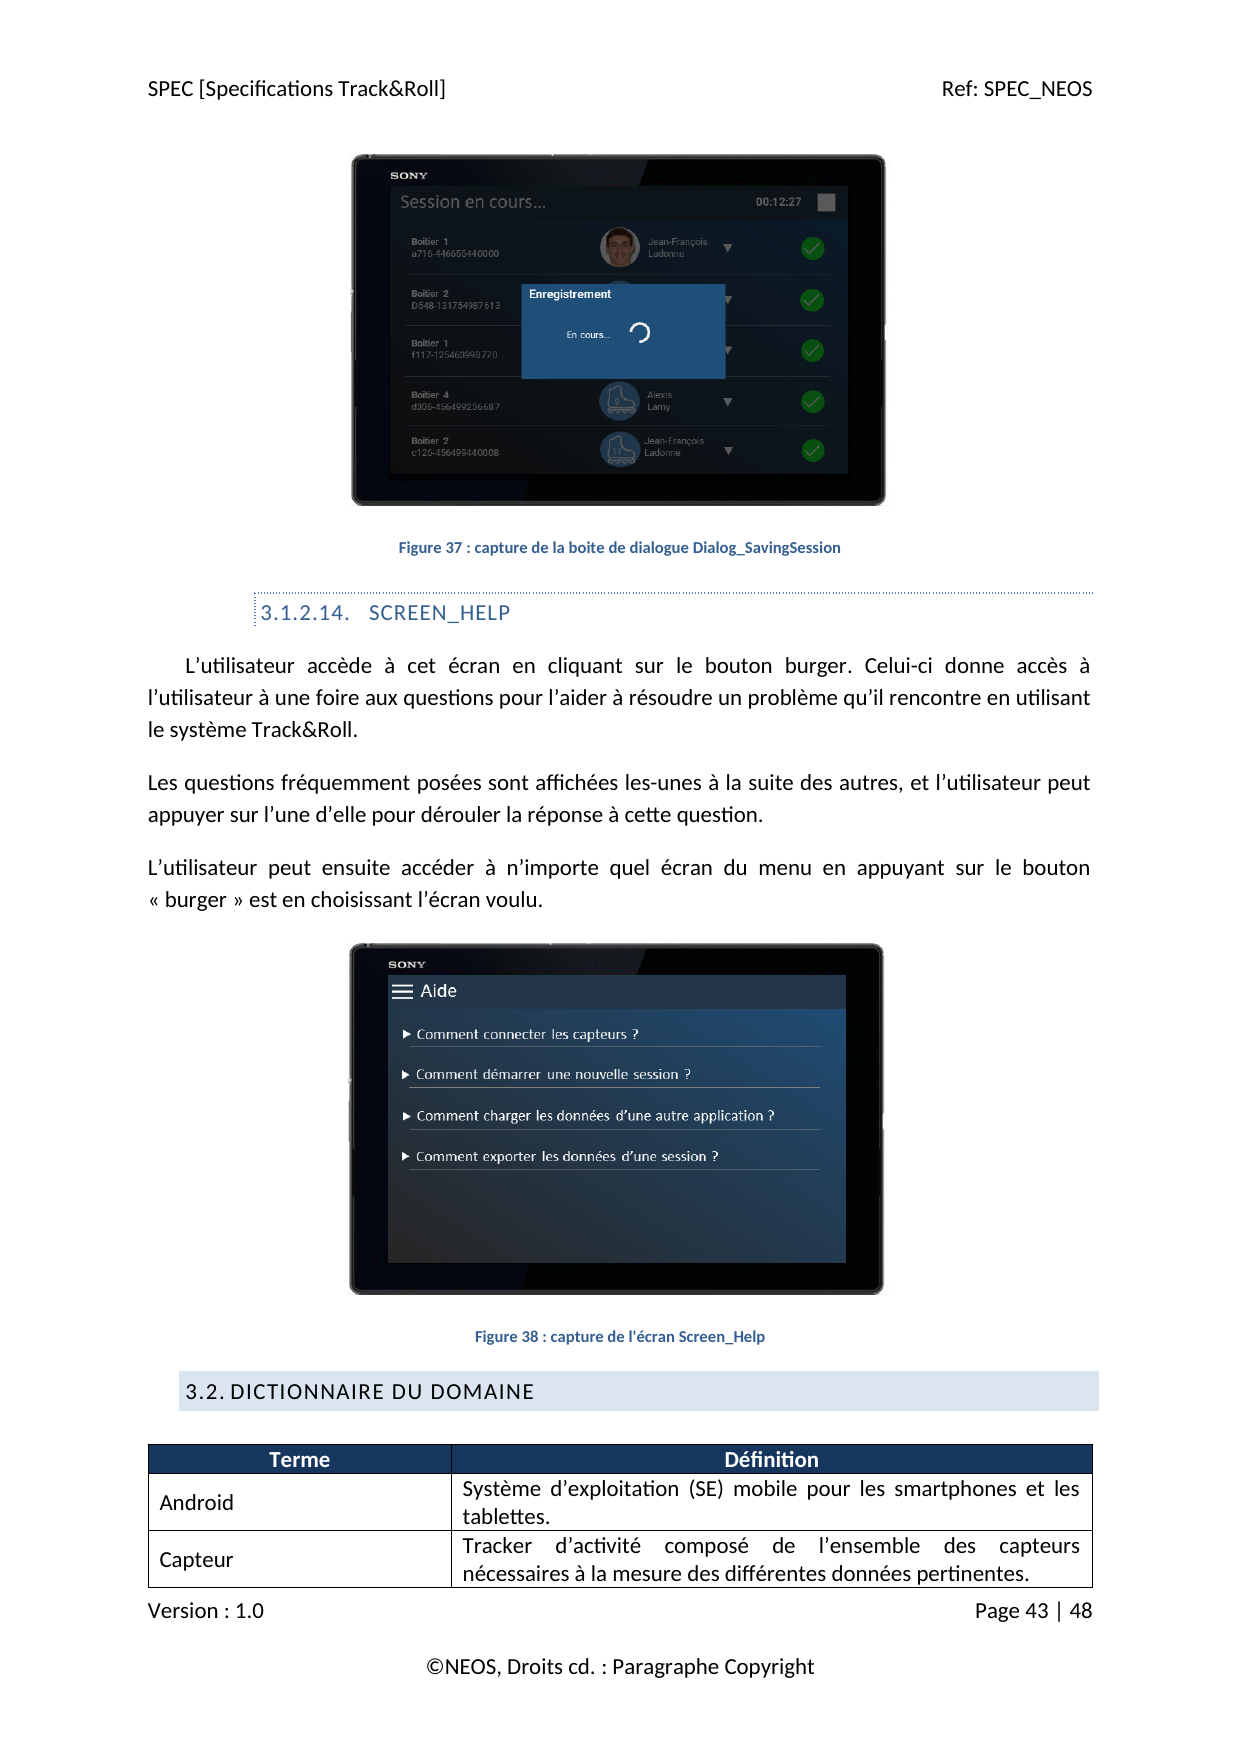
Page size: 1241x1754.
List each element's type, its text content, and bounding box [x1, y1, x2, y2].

subtitle Screen_Help [254, 592, 1093, 626]
table_cell Capteur [149, 1531, 451, 1587]
text Les questions fréquemment posées sont affichées les-unes à la suite des autres, et l’utilisateur peut appuyer sur l’une d’elle pour dérouler la réponse à cette question. [148, 768, 1093, 828]
picture [346, 938, 895, 1302]
table_cell Système d’exploitation (SE) mobile pour les smartphones et les tablettes. [452, 1474, 1092, 1530]
text Figure 38 : capture de l'écran Screen_Help [148, 1326, 1093, 1347]
text L’utilisateur accède à cet écran en cliquant sur le bouton burger. Celui-ci donne accès à l’utilisateur à une foire aux questions pour l’aider à résoudre un problème qu’il rencontre en utilisant le système Track&Roll. [148, 651, 1093, 743]
table_cell Tracker d’activité composé de l’ensemble des capteurs nécessaires à la mesure des différentes données pertinentes. [452, 1531, 1092, 1587]
table_header Définition [452, 1445, 1092, 1473]
table_cell Android [149, 1474, 451, 1530]
table_header Terme [149, 1445, 451, 1473]
subtitle Dictionnaire du domaine [185, 1377, 1093, 1405]
text Figure 37 : capture de la boite de dialogue Dialog_SavingSession [148, 537, 1093, 558]
text L’utilisateur peut ensuite accéder à n’importe quel écran du menu en appuyant sur le bouton « burger » est en choisissant l’écran voulu. [148, 853, 1093, 914]
picture [350, 147, 890, 513]
